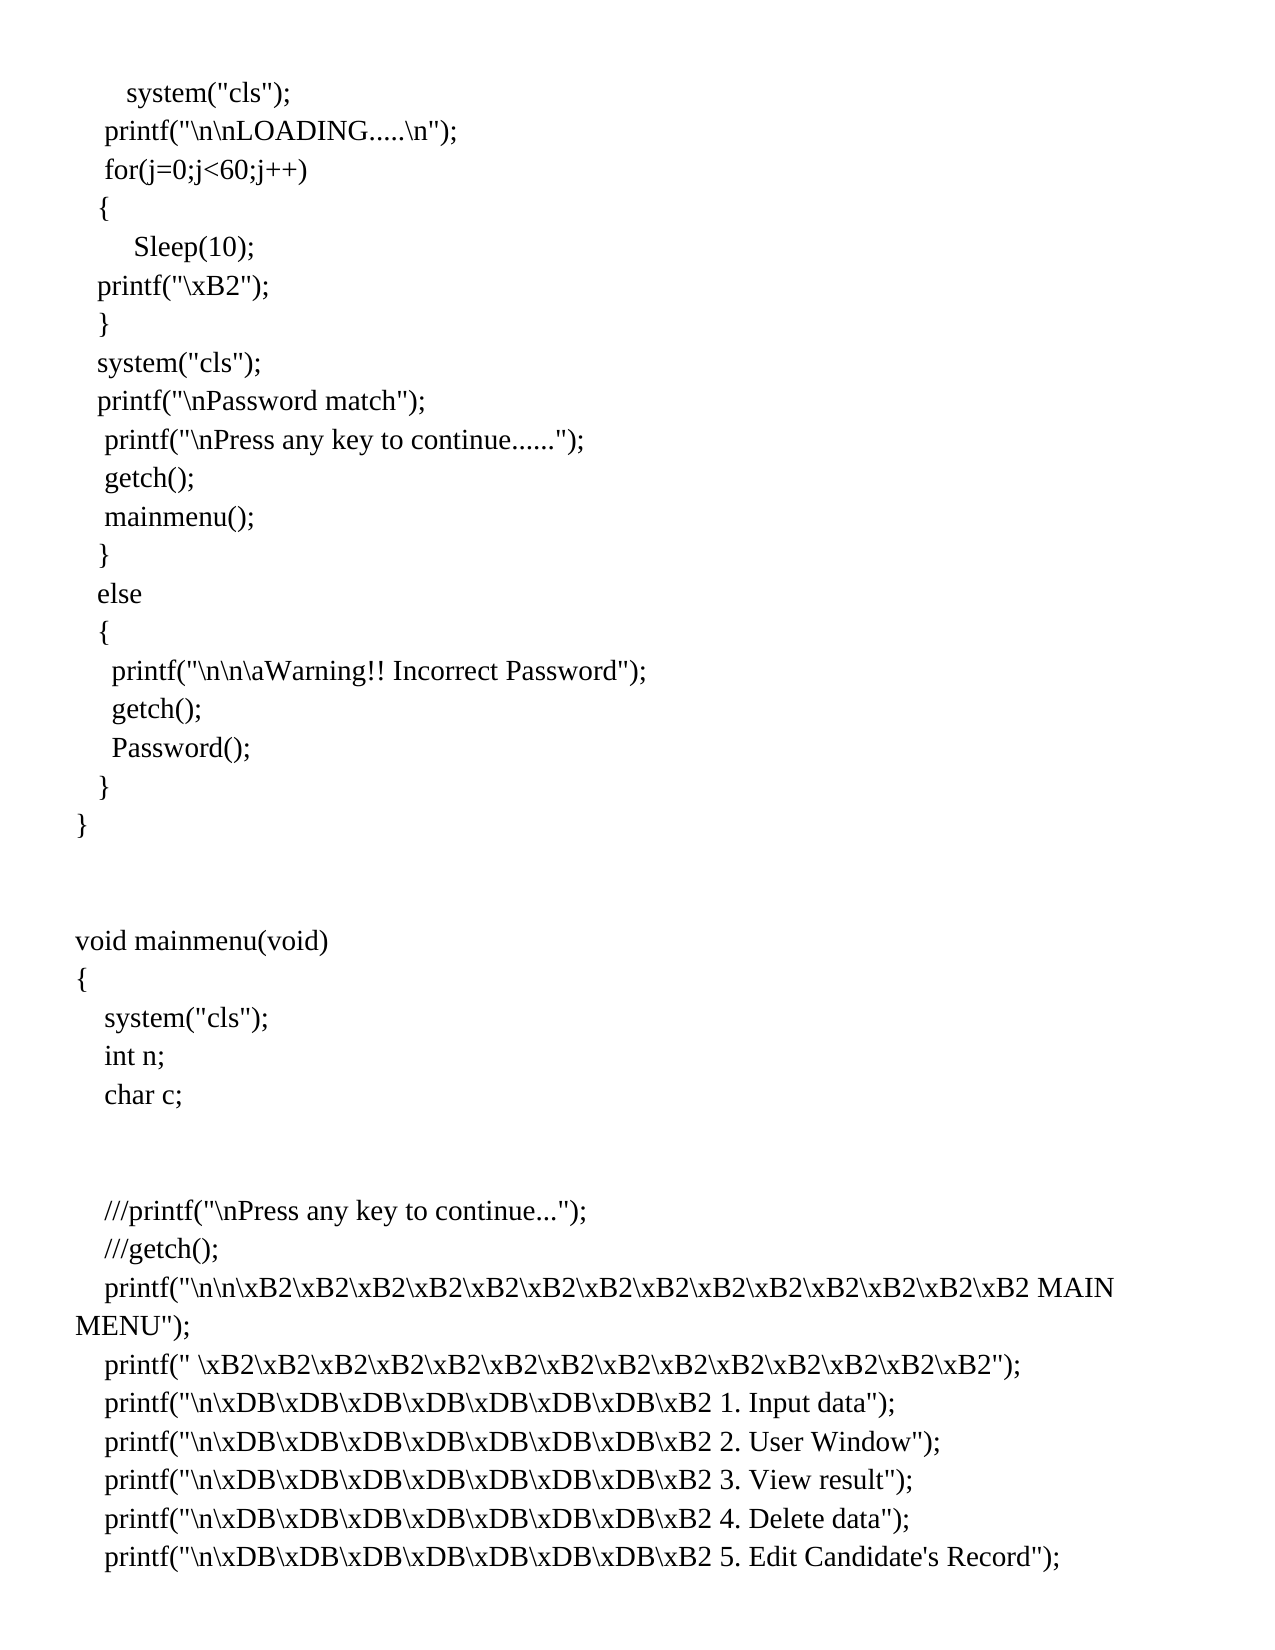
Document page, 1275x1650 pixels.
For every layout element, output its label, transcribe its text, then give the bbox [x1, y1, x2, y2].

text printf("\nPassword match"); [75, 383, 1200, 417]
text } [75, 807, 1200, 841]
text { [75, 961, 1200, 995]
text else [75, 576, 1200, 609]
text printf(" \xB2\xB2\xB2\xB2\xB2\xB2\xB2\xB2\xB2\xB2\xB2\xB2\xB2\xB2"); [75, 1347, 1200, 1380]
text printf("\n\xDB\xDB\xDB\xDB\xDB\xDB\xDB\xB2 3. View result"); [75, 1462, 1200, 1496]
text char c; [75, 1077, 1200, 1111]
text printf("\n\xDB\xDB\xDB\xDB\xDB\xDB\xDB\xB2 1. Input data"); [75, 1385, 1200, 1419]
text { [75, 191, 1200, 224]
text void mainmenu(void) [75, 923, 1200, 956]
text printf("\n\xDB\xDB\xDB\xDB\xDB\xDB\xDB\xB2 5. Edit Candidate's Record"); [75, 1539, 1200, 1573]
text printf("\nPress any key to continue......"); [75, 422, 1200, 455]
text int n; [75, 1038, 1200, 1072]
text system("cls"); [75, 75, 1200, 108]
text Sleep(10); [75, 229, 1200, 263]
text for(j=0;j<60;j++) [75, 152, 1200, 186]
text printf("\n\n\aWarning!! Incorrect Password"); [75, 653, 1200, 687]
text getch(); [75, 460, 1200, 494]
text { [75, 614, 1200, 648]
text Password(); [75, 730, 1200, 764]
text mainmenu(); [75, 499, 1200, 532]
text printf("\n\nLOADING.....\n"); [75, 113, 1200, 147]
text printf("\n\xDB\xDB\xDB\xDB\xDB\xDB\xDB\xB2 2. User Window"); [75, 1424, 1200, 1457]
text } [75, 769, 1200, 802]
text printf("\n\n\xB2\xB2\xB2\xB2\xB2\xB2\xB2\xB2\xB2\xB2\xB2\xB2\xB2\xB2 MAIN MENU"); [75, 1270, 1200, 1342]
text printf("\n\xDB\xDB\xDB\xDB\xDB\xDB\xDB\xB2 4. Delete data"); [75, 1501, 1200, 1534]
text system("cls"); [75, 1000, 1200, 1033]
text ///getch(); [75, 1231, 1200, 1265]
text getch(); [75, 692, 1200, 725]
text } [75, 537, 1200, 571]
text ///printf("\nPress any key to continue..."); [75, 1193, 1200, 1226]
text system("cls"); [75, 345, 1200, 378]
text printf("\xB2"); [75, 268, 1200, 301]
text } [75, 306, 1200, 340]
